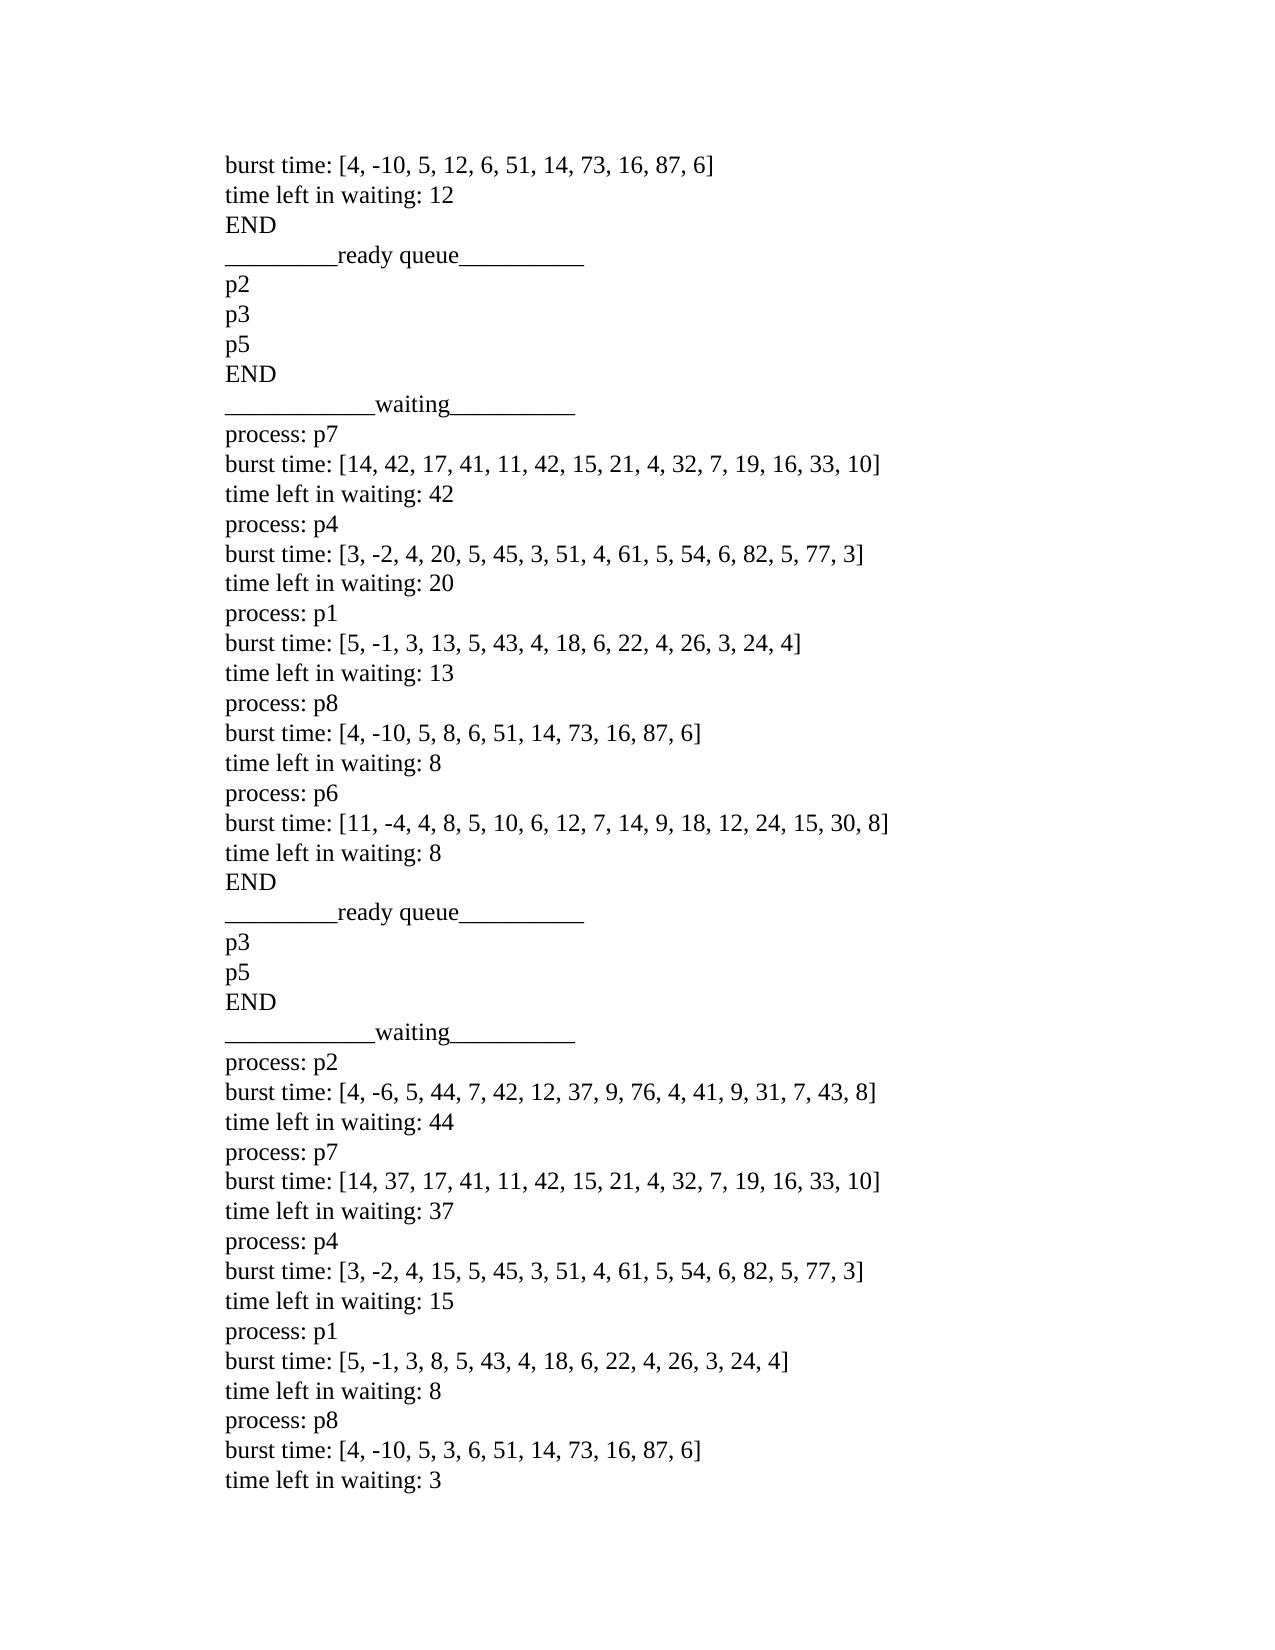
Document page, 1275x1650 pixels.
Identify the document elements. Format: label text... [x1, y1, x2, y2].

text time left in waiting: 42 [225, 479, 1125, 508]
text time left in waiting: 12 [225, 180, 1125, 209]
text time left in waiting: 3 [225, 1465, 1125, 1494]
text _________ready queue__________ [225, 240, 1125, 268]
text time left in waiting: 8 [225, 838, 1125, 866]
text burst time: [14, 42, 17, 41, 11, 42, 15, 21, 4, 32, 7, 19, 16, 33, 10] [225, 449, 1125, 478]
text END [225, 867, 1125, 896]
text burst time: [3, -2, 4, 15, 5, 45, 3, 51, 4, 61, 5, 54, 6, 82, 5, 77, 3] [225, 1256, 1125, 1285]
text process: p1 [225, 598, 1125, 627]
text burst time: [3, -2, 4, 20, 5, 45, 3, 51, 4, 61, 5, 54, 6, 82, 5, 77, 3] [225, 539, 1125, 567]
text time left in waiting: 44 [225, 1107, 1125, 1135]
text process: p4 [225, 509, 1125, 537]
text process: p7 [225, 419, 1125, 448]
text p3 [225, 299, 1125, 328]
text burst time: [4, -10, 5, 12, 6, 51, 14, 73, 16, 87, 6] [225, 150, 1125, 179]
text time left in waiting: 37 [225, 1196, 1125, 1225]
text END [225, 987, 1125, 1016]
text END [225, 359, 1125, 388]
text process: p2 [225, 1047, 1125, 1076]
text time left in waiting: 15 [225, 1286, 1125, 1315]
text process: p7 [225, 1137, 1125, 1165]
text process: p8 [225, 688, 1125, 717]
text time left in waiting: 8 [225, 748, 1125, 777]
text p5 [225, 957, 1125, 986]
text process: p4 [225, 1226, 1125, 1255]
text END [225, 210, 1125, 238]
text burst time: [4, -6, 5, 44, 7, 42, 12, 37, 9, 76, 4, 41, 9, 31, 7, 43, 8] [225, 1077, 1125, 1106]
text time left in waiting: 20 [225, 568, 1125, 597]
text process: p8 [225, 1406, 1125, 1434]
text burst time: [5, -1, 3, 13, 5, 43, 4, 18, 6, 22, 4, 26, 3, 24, 4] [225, 628, 1125, 657]
text time left in waiting: 8 [225, 1376, 1125, 1404]
text burst time: [4, -10, 5, 3, 6, 51, 14, 73, 16, 87, 6] [225, 1436, 1125, 1464]
text _________ready queue__________ [225, 897, 1125, 926]
text p2 [225, 269, 1125, 298]
text process: p6 [225, 778, 1125, 807]
text ____________waiting__________ [225, 389, 1125, 418]
text burst time: [5, -1, 3, 8, 5, 43, 4, 18, 6, 22, 4, 26, 3, 24, 4] [225, 1346, 1125, 1374]
text p3 [225, 927, 1125, 956]
text burst time: [4, -10, 5, 8, 6, 51, 14, 73, 16, 87, 6] [225, 718, 1125, 747]
text time left in waiting: 13 [225, 658, 1125, 687]
text ____________waiting__________ [225, 1017, 1125, 1046]
text p5 [225, 329, 1125, 358]
text burst time: [14, 37, 17, 41, 11, 42, 15, 21, 4, 32, 7, 19, 16, 33, 10] [225, 1166, 1125, 1195]
text burst time: [11, -4, 4, 8, 5, 10, 6, 12, 7, 14, 9, 18, 12, 24, 15, 30, 8] [225, 808, 1125, 836]
text process: p1 [225, 1316, 1125, 1345]
